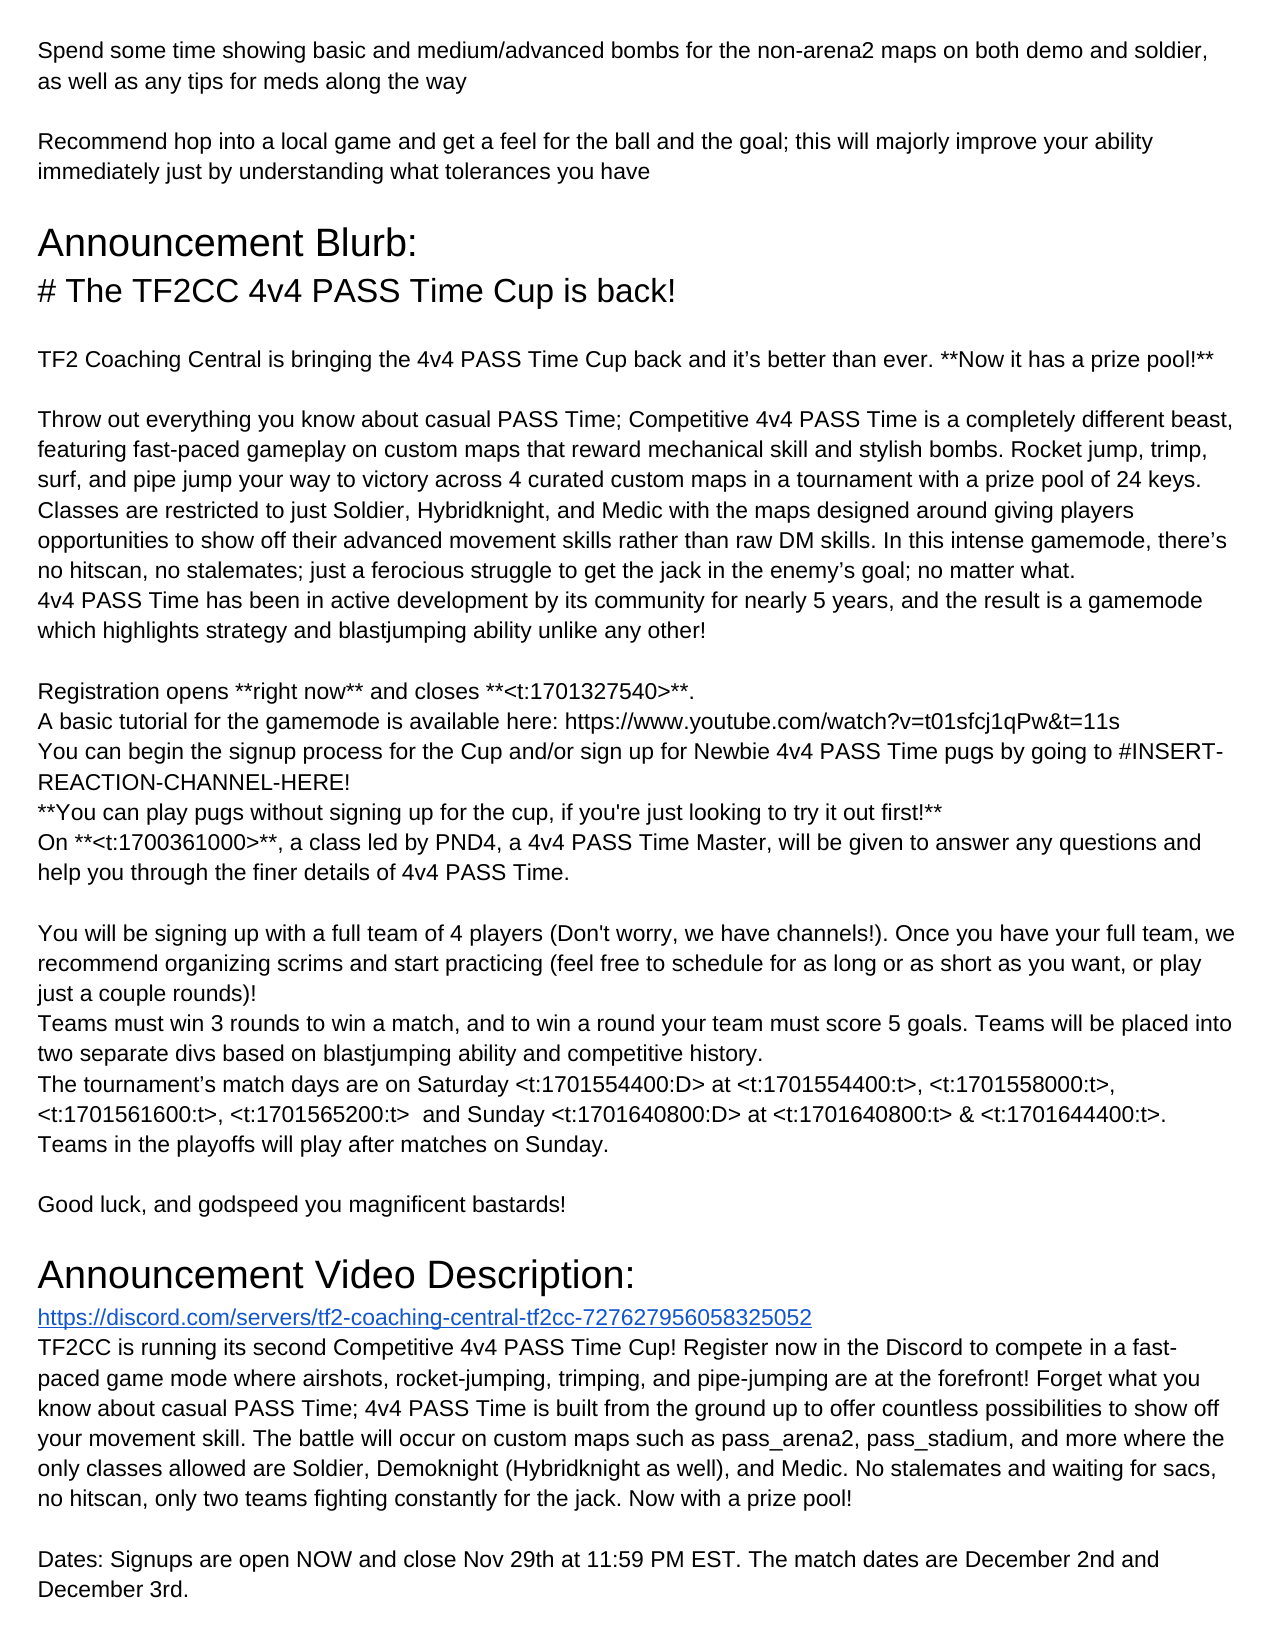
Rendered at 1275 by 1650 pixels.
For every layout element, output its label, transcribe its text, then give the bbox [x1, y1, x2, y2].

text Announcement Blurb: [37, 219, 1237, 264]
text 4v4 PASS Time has been in active development by its community for nearly 5 years, and the result is a gamemode which highlights strategy and blastjumping ability unlike any other! [37, 587, 1237, 644]
text Throw out everything you know about casual PASS Time; Competitive 4v4 PASS Time is a completely different beast, featuring fast-paced gameplay on custom maps that reward mechanical skill and stylish bombs. Rocket jump, trimp, surf, and pipe jump your way to victory across 4 curated custom maps in a tournament with a prize pool of 24 keys. Classes are restricted to just Soldier, Hybridknight, and Medic with the maps designed around giving players opportunities to show off their advanced movement skills rather than raw DM skills. In this intense gamemode, there’s no hitscan, no stalemates; just a ferocious struggle to get the jack in the enemy’s goal; no matter what. [37, 406, 1237, 583]
text Announcement Video Description: [37, 1252, 1237, 1297]
text # The TF2CC 4v4 PASS Time Cup is back! [37, 271, 1237, 309]
text Recommend hop into a local game and get a feel for the ball and the goal; this will majorly improve your ability immediately just by understanding what tolerances you have [37, 128, 1237, 185]
text Dates: Signups are open NOW and close Nov 29th at 11:59 PM EST. The match dates are December 2nd and December 3rd. [37, 1546, 1237, 1602]
text Good luck, and godspeed you magnificent bastards! [37, 1191, 1237, 1218]
text Teams must win 3 rounds to win a match, and to win a round your team must score 5 goals. Teams will be placed into two separate divs based on blastjumping ability and competitive history. [37, 1010, 1237, 1067]
text A basic tutorial for the gamemode is available here: https://www.youtube.com/watch?v=t01sfcj1qPw&t=11s [37, 708, 1237, 734]
text You can begin the signup process for the Cup and/or sign up for Newbie 4v4 PASS Time pugs by going to #INSERT-REACTION-CHANNEL-HERE! [37, 738, 1237, 795]
text https://discord.com/servers/tf2-coaching-central-tf2cc-727627956058325052 [37, 1304, 1237, 1331]
text TF2 Coaching Central is bringing the 4v4 PASS Time Cup back and it’s better than ever. **Now it has a prize pool!** [37, 346, 1237, 372]
text TF2CC is running its second Competitive 4v4 PASS Time Cup! Register now in the Discord to compete in a fast-paced game mode where airshots, rocket-jumping, trimping, and pipe-jumping are at the forefront! Forget what you know about casual PASS Time; 4v4 PASS Time is built from the ground up to offer countless possibilities to show off your movement skill. The battle will occur on custom maps such as pass_arena2, pass_stadium, and more where the only classes allowed are Soldier, Demoknight (Hybridknight as well), and Medic. No stalemates and waiting for sacs, no hitscan, only two teams fighting constantly for the jack. Now with a prize pool! [37, 1334, 1237, 1512]
text Registration opens **right now** and closes **<t:1701327540>**. [37, 678, 1237, 704]
text On **<t:1700361000>**, a class led by PND4, a 4v4 PASS Time Master, will be given to answer any questions and help you through the finer details of 4v4 PASS Time. [37, 829, 1237, 885]
text The tournament’s match days are on Saturday <t:1701554400:D> at <t:1701554400:t>, <t:1701558000:t>, <t:1701561600:t>, <t:1701565200:t> and Sunday <t:1701640800:D> at <t:1701640800:t> & <t:1701644400:t>. Teams in the playoffs will play after matches on Sunday. [37, 1071, 1237, 1157]
text You will be signing up with a full team of 4 players (Don't worry, we have channels!). Once you have your full team, we recommend organizing scrims and start practicing (feel free to schedule for as long or as short as you want, or play just a couple rounds)! [37, 919, 1237, 1006]
text **You can play pugs without signing up for the cup, if you're just looking to try it out first!** [37, 799, 1237, 825]
text Spend some time showing basic and medium/advanced bombs for the non-arena2 maps on both demo and soldier, as well as any tips for meds along the way [37, 37, 1237, 94]
